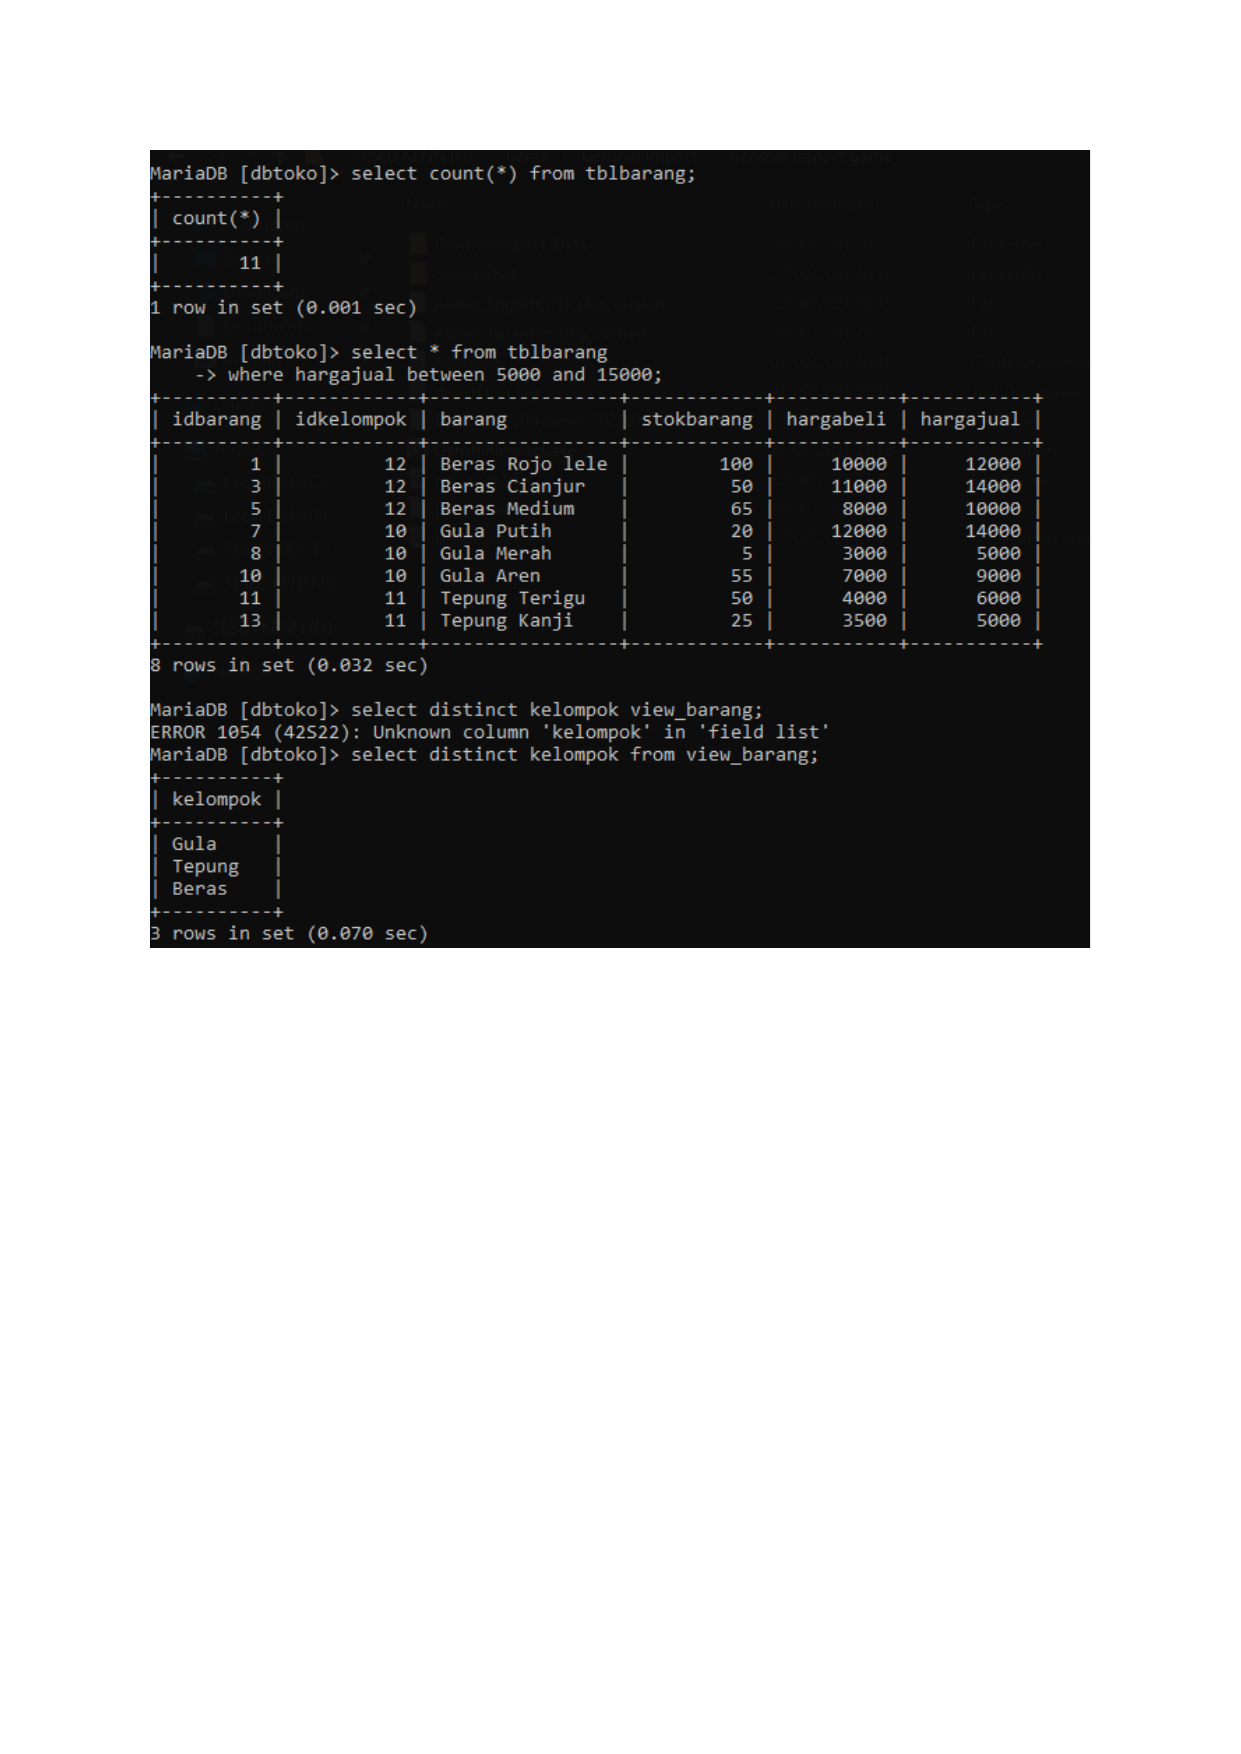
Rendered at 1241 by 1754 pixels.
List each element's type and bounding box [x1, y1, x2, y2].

picture [150, 150, 1091, 948]
